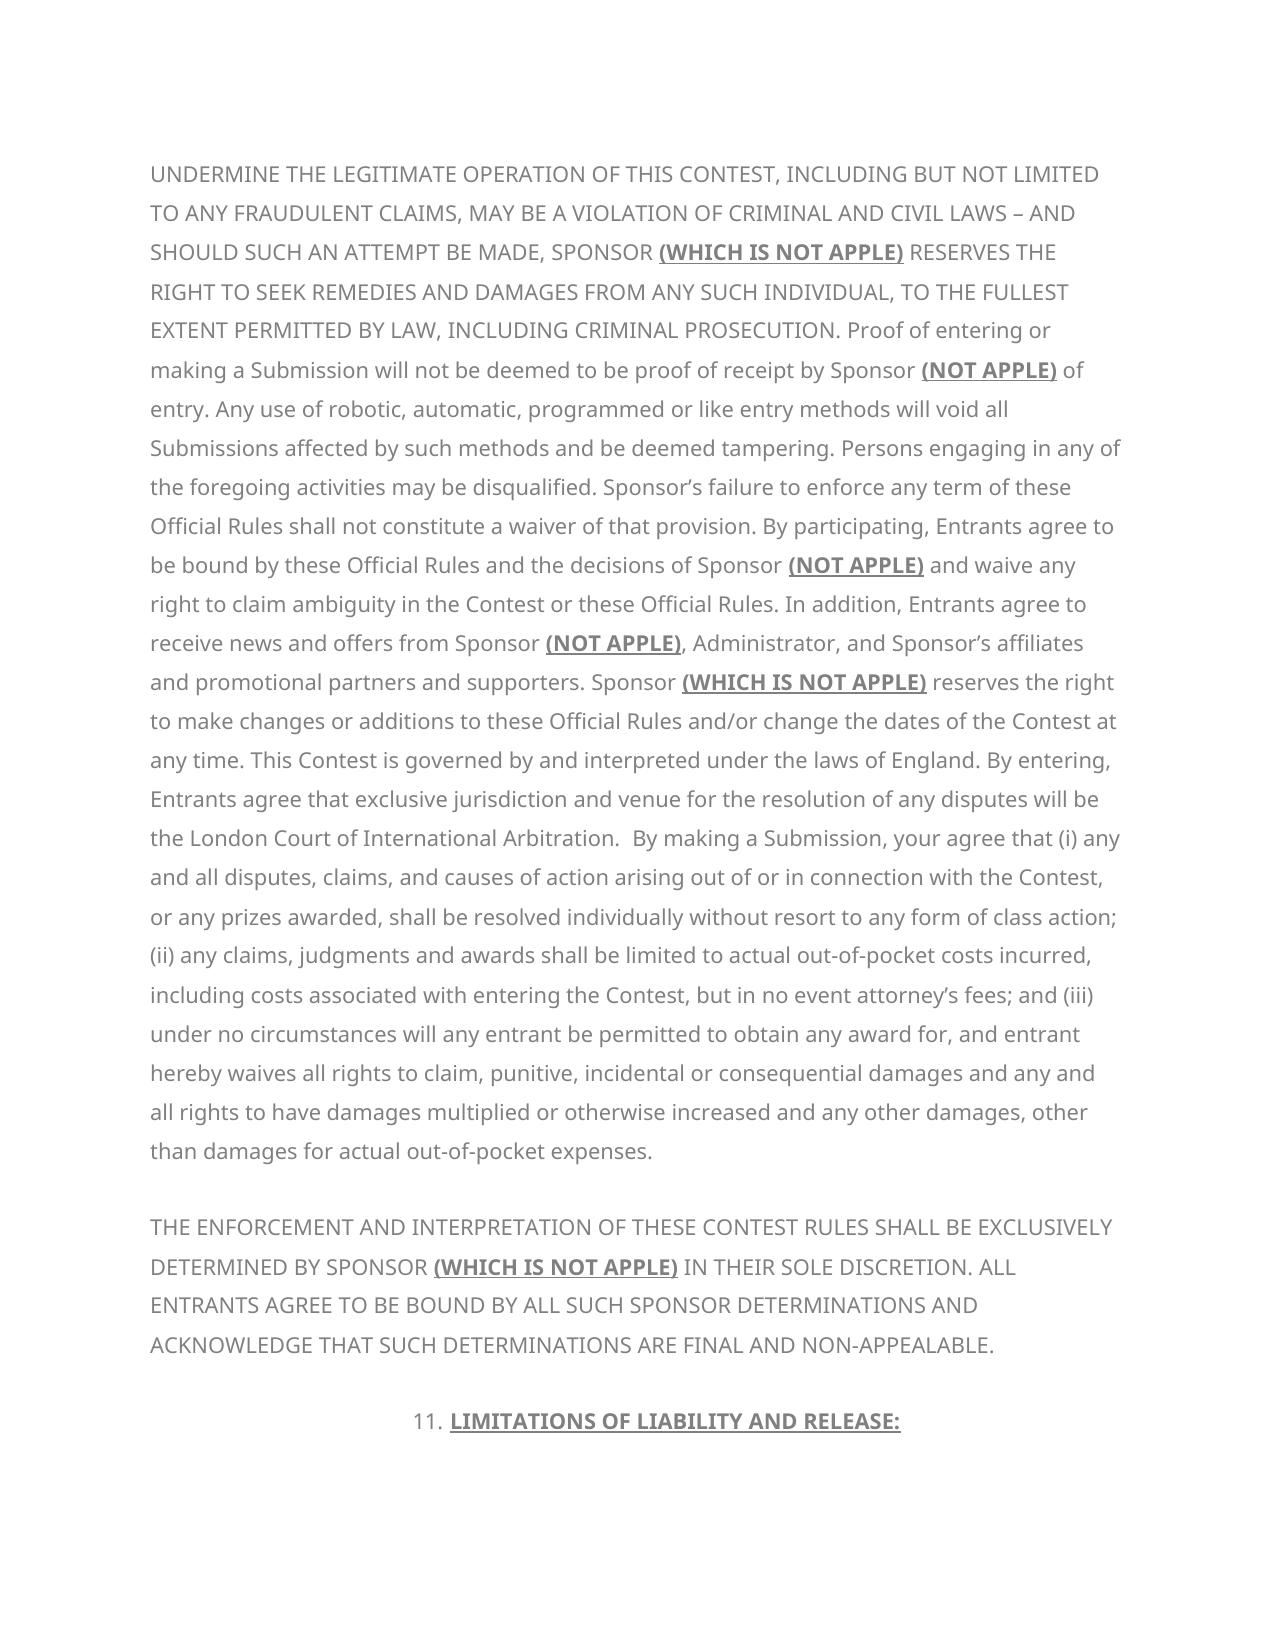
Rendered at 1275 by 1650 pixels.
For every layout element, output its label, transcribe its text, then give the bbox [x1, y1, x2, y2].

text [150, 150, 1125, 1166]
list LIMITATIONS OF LIABILITY AND RELEASE: [187, 1397, 1125, 1436]
text THE ENFORCEMENT AND INTERPRETATION OF THESE CONTEST RULES SHALL BE EXCLUSIVELY DETERMINED BY SPONSOR (WHICH IS NOT APPLE) IN THEIR SOLE DISCRETION. ALL ENTRANTS AGREE TO BE BOUND BY ALL SUCH SPONSOR DETERMINATIONS AND ACKNOWLEDGE THAT SUCH DETERMINATIONS ARE FINAL AND NON-APPEALABLE. [150, 1203, 1125, 1359]
